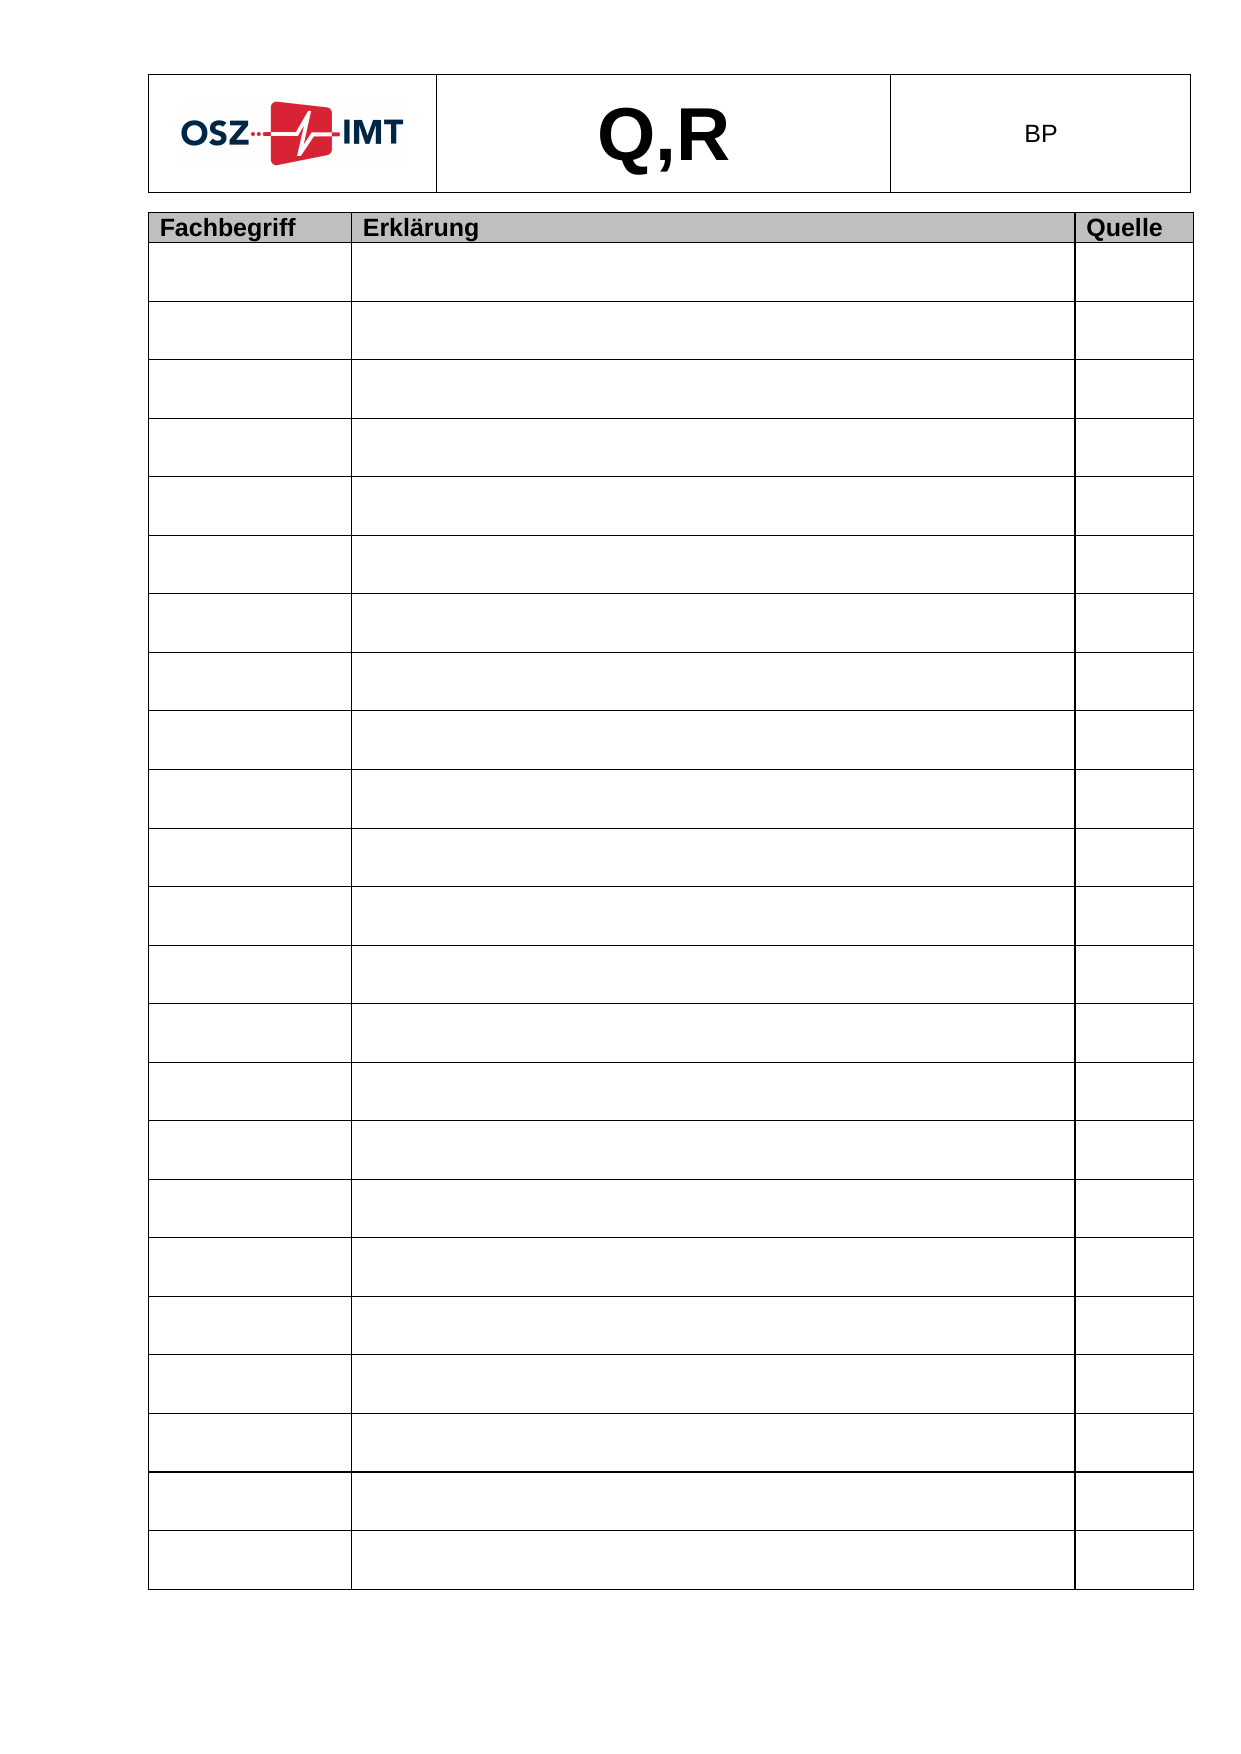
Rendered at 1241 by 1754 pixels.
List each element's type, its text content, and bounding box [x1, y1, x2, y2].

table_cell [149, 1297, 351, 1354]
table_cell [1076, 1473, 1193, 1530]
table_cell [1076, 887, 1193, 944]
table_cell [149, 360, 351, 418]
table_cell [1076, 829, 1193, 886]
table_cell [1076, 1355, 1193, 1413]
table_cell [149, 302, 351, 359]
table_cell [352, 946, 1074, 1003]
table_cell [149, 594, 351, 652]
table_cell [352, 360, 1074, 418]
table_cell [1076, 711, 1193, 769]
table_header Fachbegriff [149, 213, 351, 242]
table_cell [149, 829, 351, 886]
table_cell [1076, 1531, 1193, 1588]
table_cell [149, 946, 351, 1003]
table_cell [352, 653, 1074, 710]
table_header Quelle [1076, 213, 1193, 242]
table_cell [1076, 419, 1193, 476]
table_cell [352, 887, 1074, 944]
table_cell [352, 770, 1074, 827]
table_cell [352, 1473, 1074, 1530]
table_cell [352, 1531, 1074, 1588]
table_cell [149, 1004, 351, 1062]
table_cell [352, 711, 1074, 769]
table_cell [352, 1004, 1074, 1062]
table_cell [1076, 770, 1193, 827]
table_cell [149, 770, 351, 827]
table_cell [149, 243, 351, 301]
table_cell [1076, 302, 1193, 359]
table_cell [352, 829, 1074, 886]
table_cell [1076, 594, 1193, 652]
table_cell [149, 1531, 351, 1588]
table_cell [1076, 360, 1193, 418]
table_cell [149, 477, 351, 535]
table_cell [149, 887, 351, 944]
table_cell [149, 536, 351, 593]
table_cell [352, 1180, 1074, 1237]
table_cell [1076, 1414, 1193, 1471]
table_cell [1076, 1004, 1193, 1062]
table_cell [352, 1355, 1074, 1413]
table_cell [352, 243, 1074, 301]
table_cell [1076, 1238, 1193, 1296]
table_cell [149, 653, 351, 710]
table_cell [352, 477, 1074, 535]
table_cell [1076, 243, 1193, 301]
table_cell [352, 1121, 1074, 1179]
table_cell [1076, 536, 1193, 593]
table_cell [352, 302, 1074, 359]
table_cell [149, 1473, 351, 1530]
table_cell [352, 1238, 1074, 1296]
picture [180, 100, 405, 167]
table_cell [149, 1238, 351, 1296]
table_cell [149, 711, 351, 769]
table_cell [352, 536, 1074, 593]
table_cell [1076, 1121, 1193, 1179]
table_cell [1076, 946, 1193, 1003]
table_cell [149, 1180, 351, 1237]
table_cell [149, 419, 351, 476]
table_cell [1076, 653, 1193, 710]
table_header Erklärung [352, 213, 1074, 242]
table_cell [1076, 1063, 1193, 1120]
table_cell [352, 1297, 1074, 1354]
table_cell [149, 1121, 351, 1179]
table_cell [352, 1063, 1074, 1120]
table_cell [352, 1414, 1074, 1471]
table_cell [1076, 1297, 1193, 1354]
table_cell [352, 594, 1074, 652]
table_cell [149, 1414, 351, 1471]
table_cell [352, 419, 1074, 476]
table_cell [1076, 477, 1193, 535]
table_cell [149, 1355, 351, 1413]
table_cell [1076, 1180, 1193, 1237]
table_cell [149, 1063, 351, 1120]
